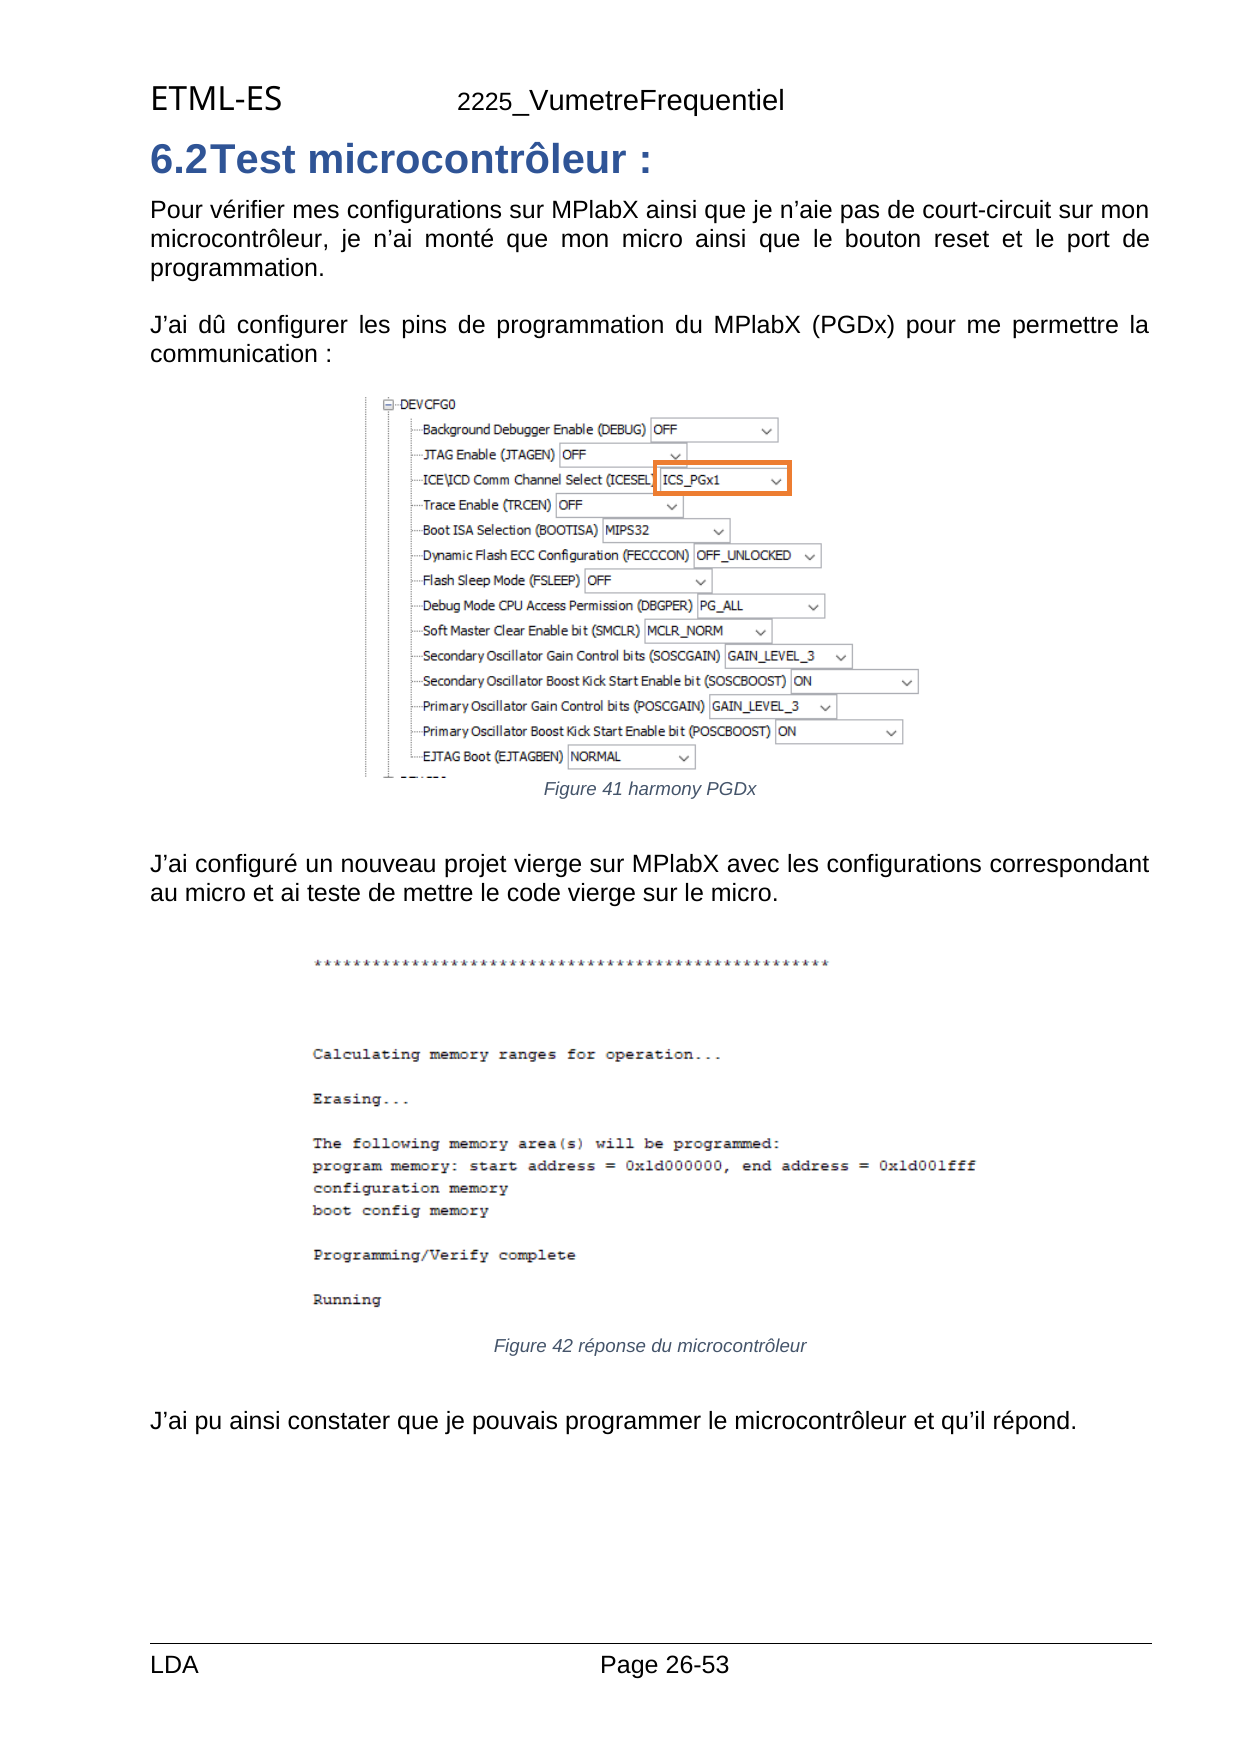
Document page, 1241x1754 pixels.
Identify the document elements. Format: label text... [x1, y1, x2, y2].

text Figure 41 harmony PGDx [150, 778, 1152, 799]
text Figure 42 réponse du microcontrôleur [150, 1334, 1152, 1356]
text Pour vérifier mes configurations sur MPlabX ainsi que je n’aie pas de court-circuit sur mon microcontrôleur, je n’ai monté que mon micro ainsi que le bouton reset et le port de programmation. [150, 195, 1152, 282]
subtitle Test microcontrôleur : [150, 135, 1152, 183]
picture [352, 396, 949, 778]
text J’ai dû configurer les pins de programmation du MPlabX (PGDx) pour me permettre la communication : [150, 310, 1152, 368]
text J’ai pu ainsi constater que je pouvais programmer le microcontrôleur et qu’il répond. [150, 1406, 1152, 1434]
text J’ai configuré un nouveau projet vierge sur MPlabX avec les configurations correspondant au micro et ai teste de mettre le code vierge sur le micro. [150, 849, 1152, 907]
picture [295, 935, 1007, 1335]
